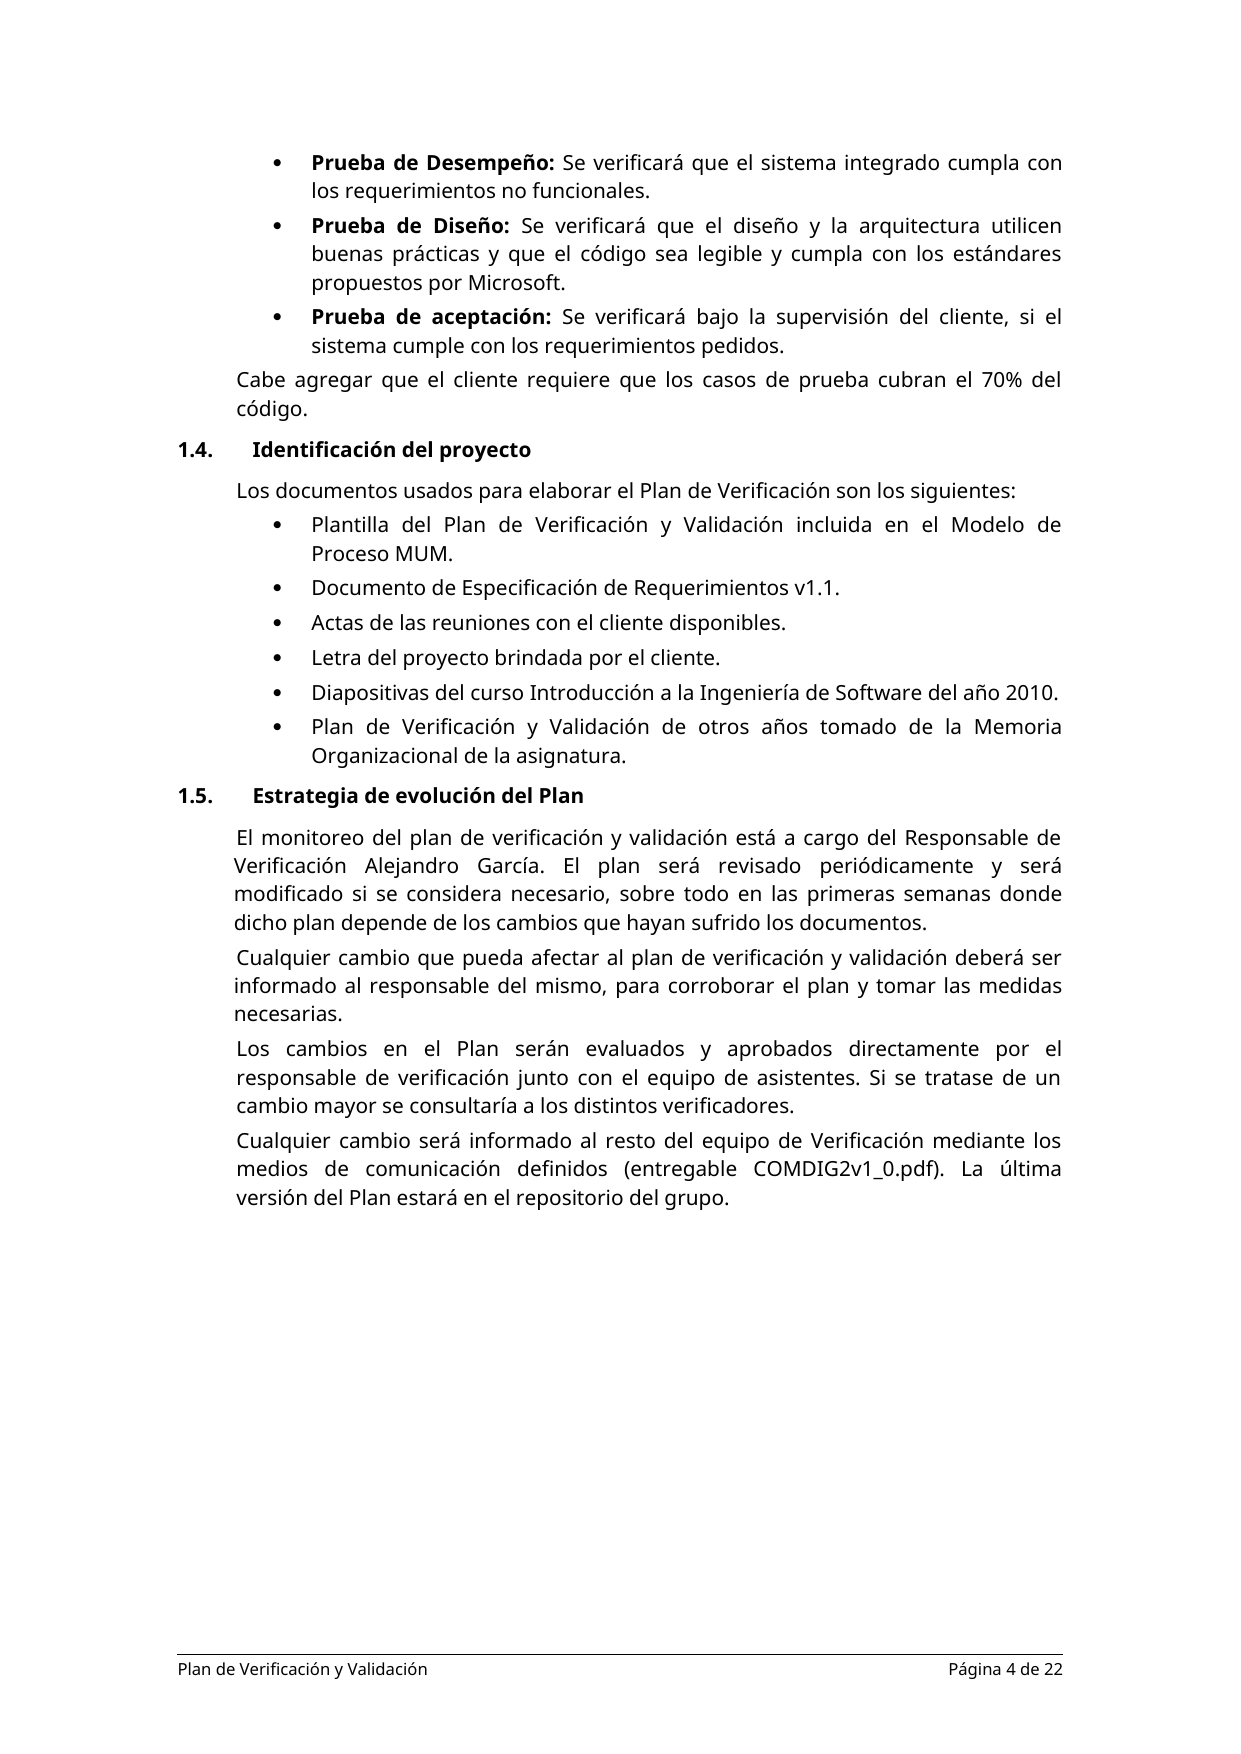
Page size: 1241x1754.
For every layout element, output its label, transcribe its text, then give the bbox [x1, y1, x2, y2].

text Los documentos usados para elaborar el Plan de Verificación son los siguientes: [236, 476, 1063, 504]
list Documento de Especificación de Requerimientos v1.1. [274, 573, 1063, 602]
list Diapositivas del curso Introducción a la Ingeniería de Software del año 2010. [274, 678, 1063, 706]
list Plan de Verificación y Validación de otros años tomado de la Memoria Organizacional de la asignatura. [274, 712, 1063, 769]
text Los cambios en el Plan serán evaluados y aprobados directamente por el responsable de verificación junto con el equipo de asistentes. Si se tratase de un cambio mayor se consultaría a los distintos verificadores. [236, 1034, 1063, 1119]
list Plantilla del Plan de Verificación y Validación incluida en el Modelo de Proceso MUM. [274, 510, 1063, 567]
text Cualquier cambio será informado al resto del equipo de Verificación mediante los medios de comunicación definidos (entregable COMDIG2v1_0.pdf). La última versión del Plan estará en el repositorio del grupo. [236, 1126, 1063, 1211]
text Cabe agregar que el cliente requiere que los casos de prueba cubran el 70% del código. [236, 365, 1063, 422]
list Letra del proyecto brindada por el cliente. [274, 643, 1063, 671]
list Actas de las reuniones con el cliente disponibles. [274, 608, 1063, 637]
list Prueba de aceptación: Se verificará bajo la supervisión del cliente, si el sistema cumple con los requerimientos pedidos. [274, 302, 1063, 359]
text Estrategia de evolución del Plan [177, 782, 1063, 810]
list Prueba de Desempeño: Se verificará que el sistema integrado cumpla con los requerimientos no funcionales. [274, 148, 1063, 204]
text El monitoreo del plan de verificación y validación está a cargo del Responsable de Verificación Alejandro García. El plan será revisado periódicamente y será modificado si se considera necesario, sobre todo en las primeras semanas donde dicho plan depende de los cambios que hayan sufrido los documentos. [233, 823, 1063, 936]
list Prueba de Diseño: Se verificará que el diseño y la arquitectura utilicen buenas prácticas y que el código sea legible y cumpla con los estándares propuestos por Microsoft. [274, 211, 1063, 296]
text Identificación del proyecto [177, 435, 1063, 463]
text Cualquier cambio que pueda afectar al plan de verificación y validación deberá ser informado al responsable del mismo, para corroborar el plan y tomar las medidas necesarias. [233, 943, 1063, 1028]
